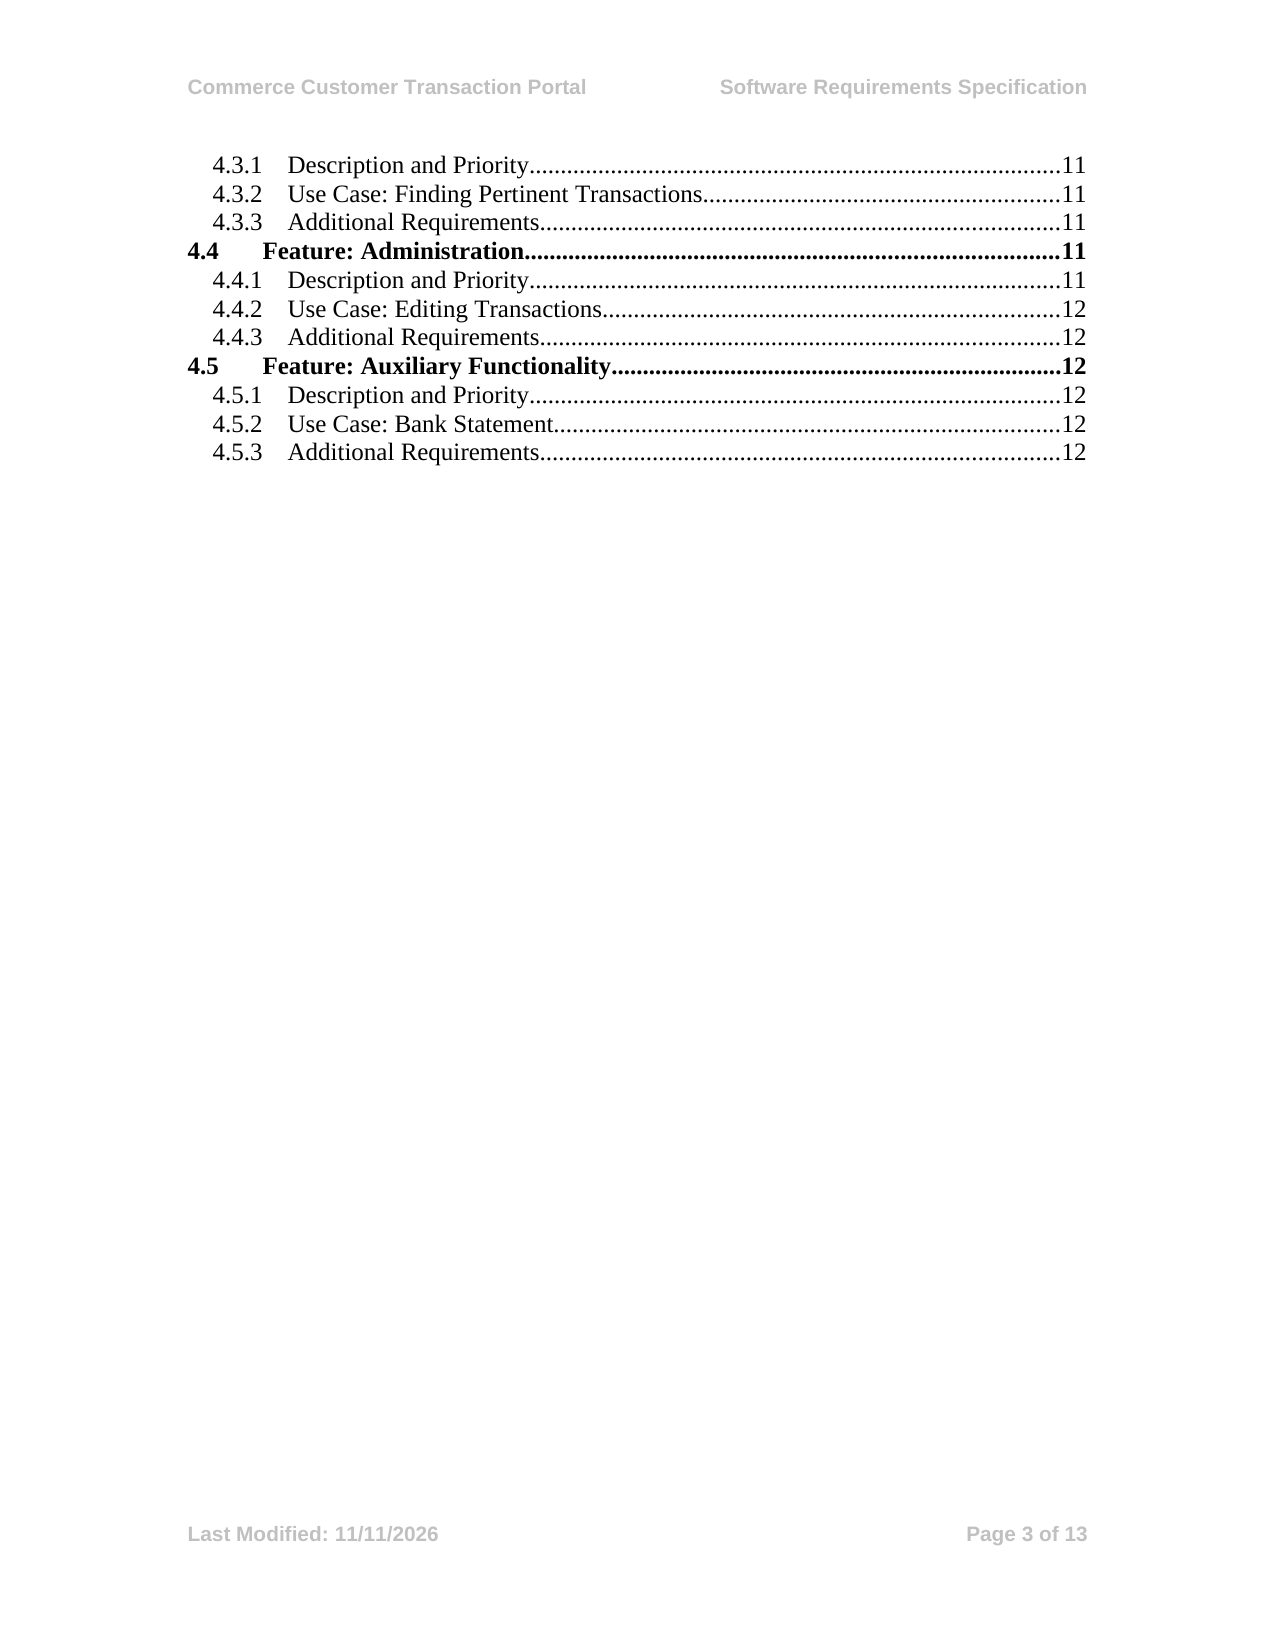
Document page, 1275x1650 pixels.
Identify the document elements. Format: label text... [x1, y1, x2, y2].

text 4.3.3 Additional Requirements 11 [212, 207, 1087, 236]
text 4.4.1 Description and Priority 11 [212, 265, 1087, 294]
text 4.5 Feature: Auxiliary Functionality 12 [187, 351, 1087, 380]
text 4.5.1 Description and Priority 12 [212, 380, 1087, 409]
text 4.3.2 Use Case: Finding Pertinent Transactions 11 [212, 179, 1087, 207]
text 4.5.3 Additional Requirements 12 [212, 437, 1087, 466]
text 4.5.2 Use Case: Bank Statement 12 [212, 409, 1087, 437]
text 4.3.1 Description and Priority 11 [212, 150, 1087, 179]
text 4.4.2 Use Case: Editing Transactions 12 [212, 294, 1087, 322]
text 4.4 Feature: Administration 11 [187, 236, 1087, 265]
text 4.4.3 Additional Requirements 12 [212, 322, 1087, 351]
